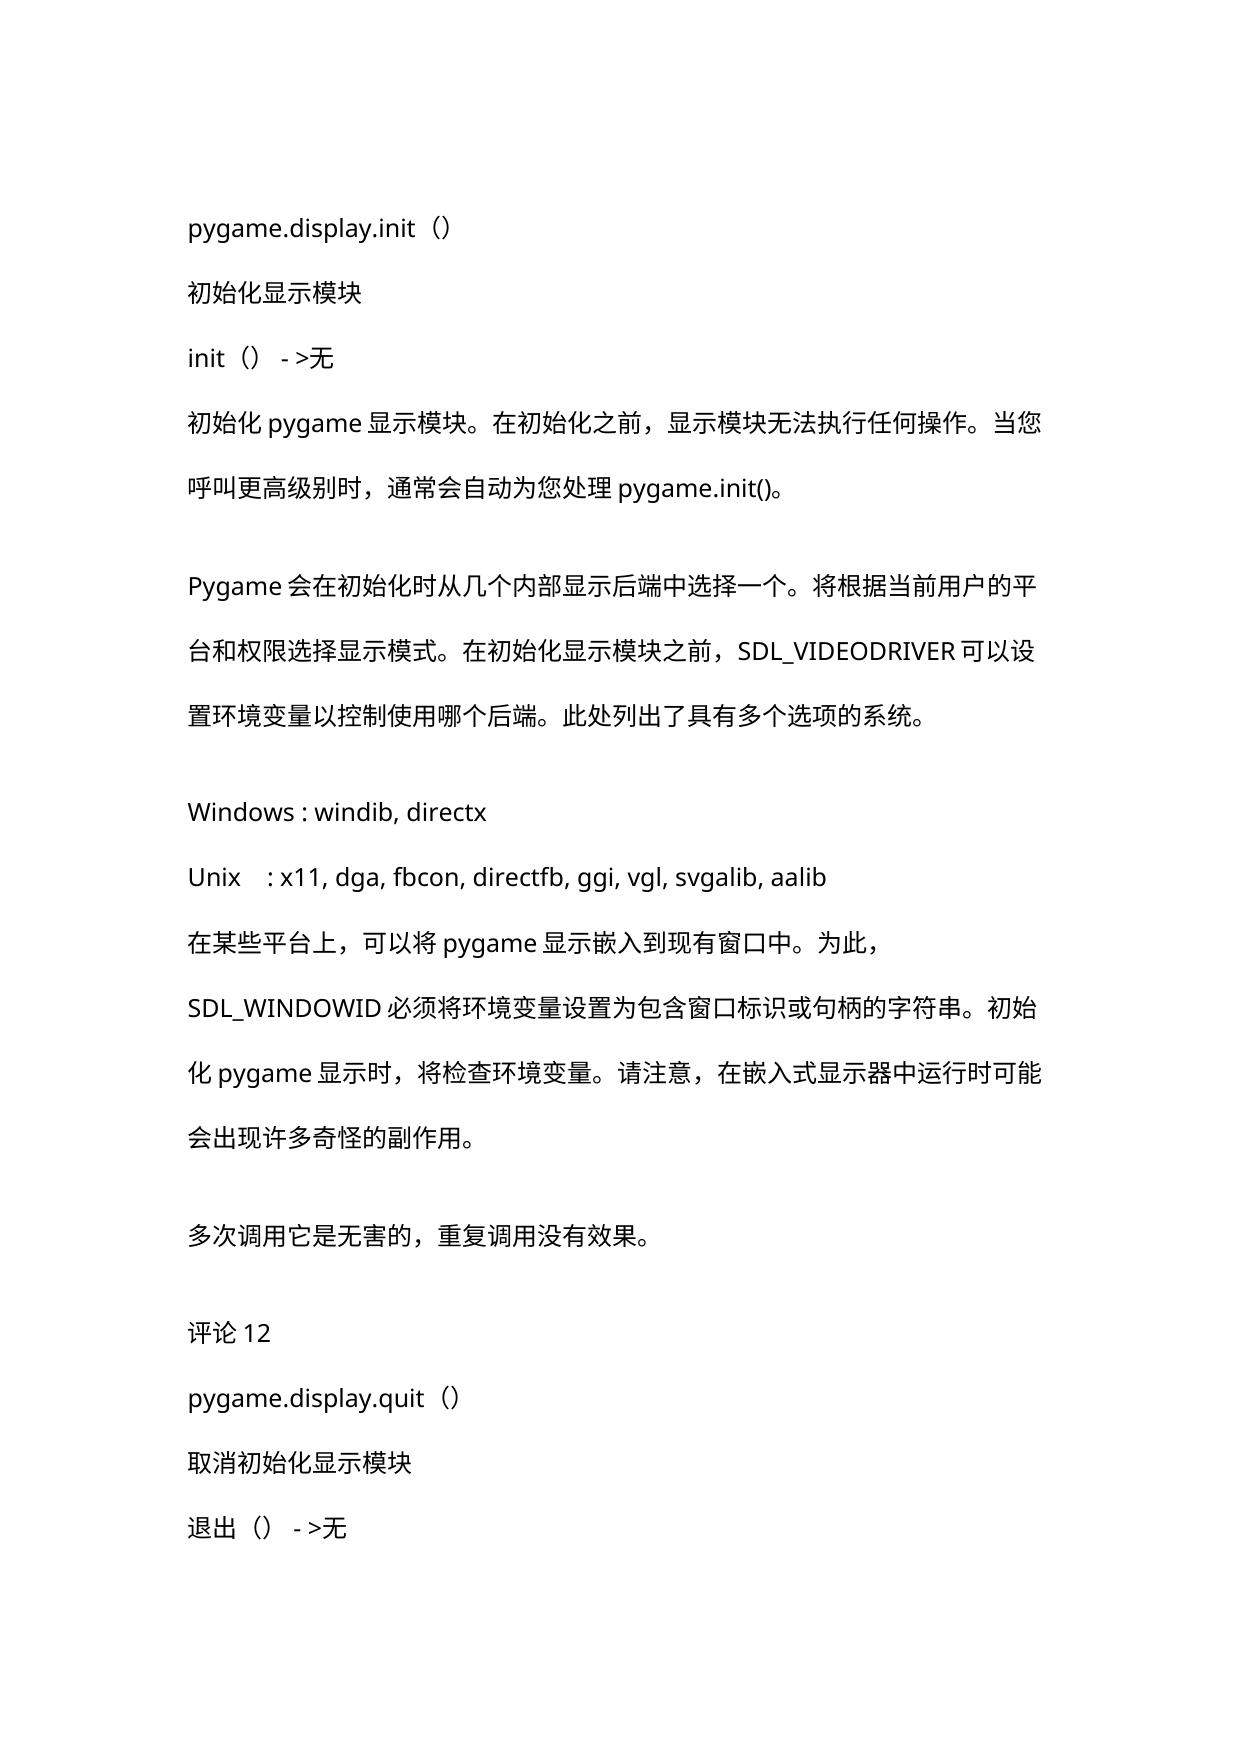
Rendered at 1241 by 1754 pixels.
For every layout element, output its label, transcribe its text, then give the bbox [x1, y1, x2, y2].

text 取消初始化显示模块 [187, 1429, 1053, 1494]
text 退出（） - >无 [187, 1494, 1053, 1559]
text Pygame会在初始化时从几个内部显示后端中选择一个。将根据当前用户的平台和权限选择显示模式。在初始化显示模块之前，SDL_VIDEODRIVER可以设置环境变量以控制使用哪个后端。此处列出了具有多个选项的系统。 [187, 552, 1053, 747]
text 初始化显示模块 [187, 259, 1053, 324]
text pygame.display.quit（） [187, 1364, 1053, 1429]
text 评论12 [187, 1299, 1053, 1364]
text Windows : windib, directx [187, 779, 1053, 844]
text Unix : x11, dga, fbcon, directfb, ggi, vgl, svgalib, aalib [187, 844, 1053, 909]
text 初始化pygame显示模块。在初始化之前，显示模块无法执行任何操作。当您呼叫更高级别时，通常会自动为您处理pygame.init()。 [187, 389, 1053, 519]
text init（） - >无 [187, 324, 1053, 389]
text 多次调用它是无害的，重复调用没有效果。 [187, 1202, 1053, 1267]
text 在某些平台上，可以将pygame显示嵌入到现有窗口中。为此，SDL_WINDOWID必须将环境变量设置为包含窗口标识或句柄的字符串。初始化pygame显示时，将检查环境变量。请注意，在嵌入式显示器中运行时可能会出现许多奇怪的副作用。 [187, 909, 1053, 1169]
text pygame.display.init（） [187, 194, 1053, 259]
